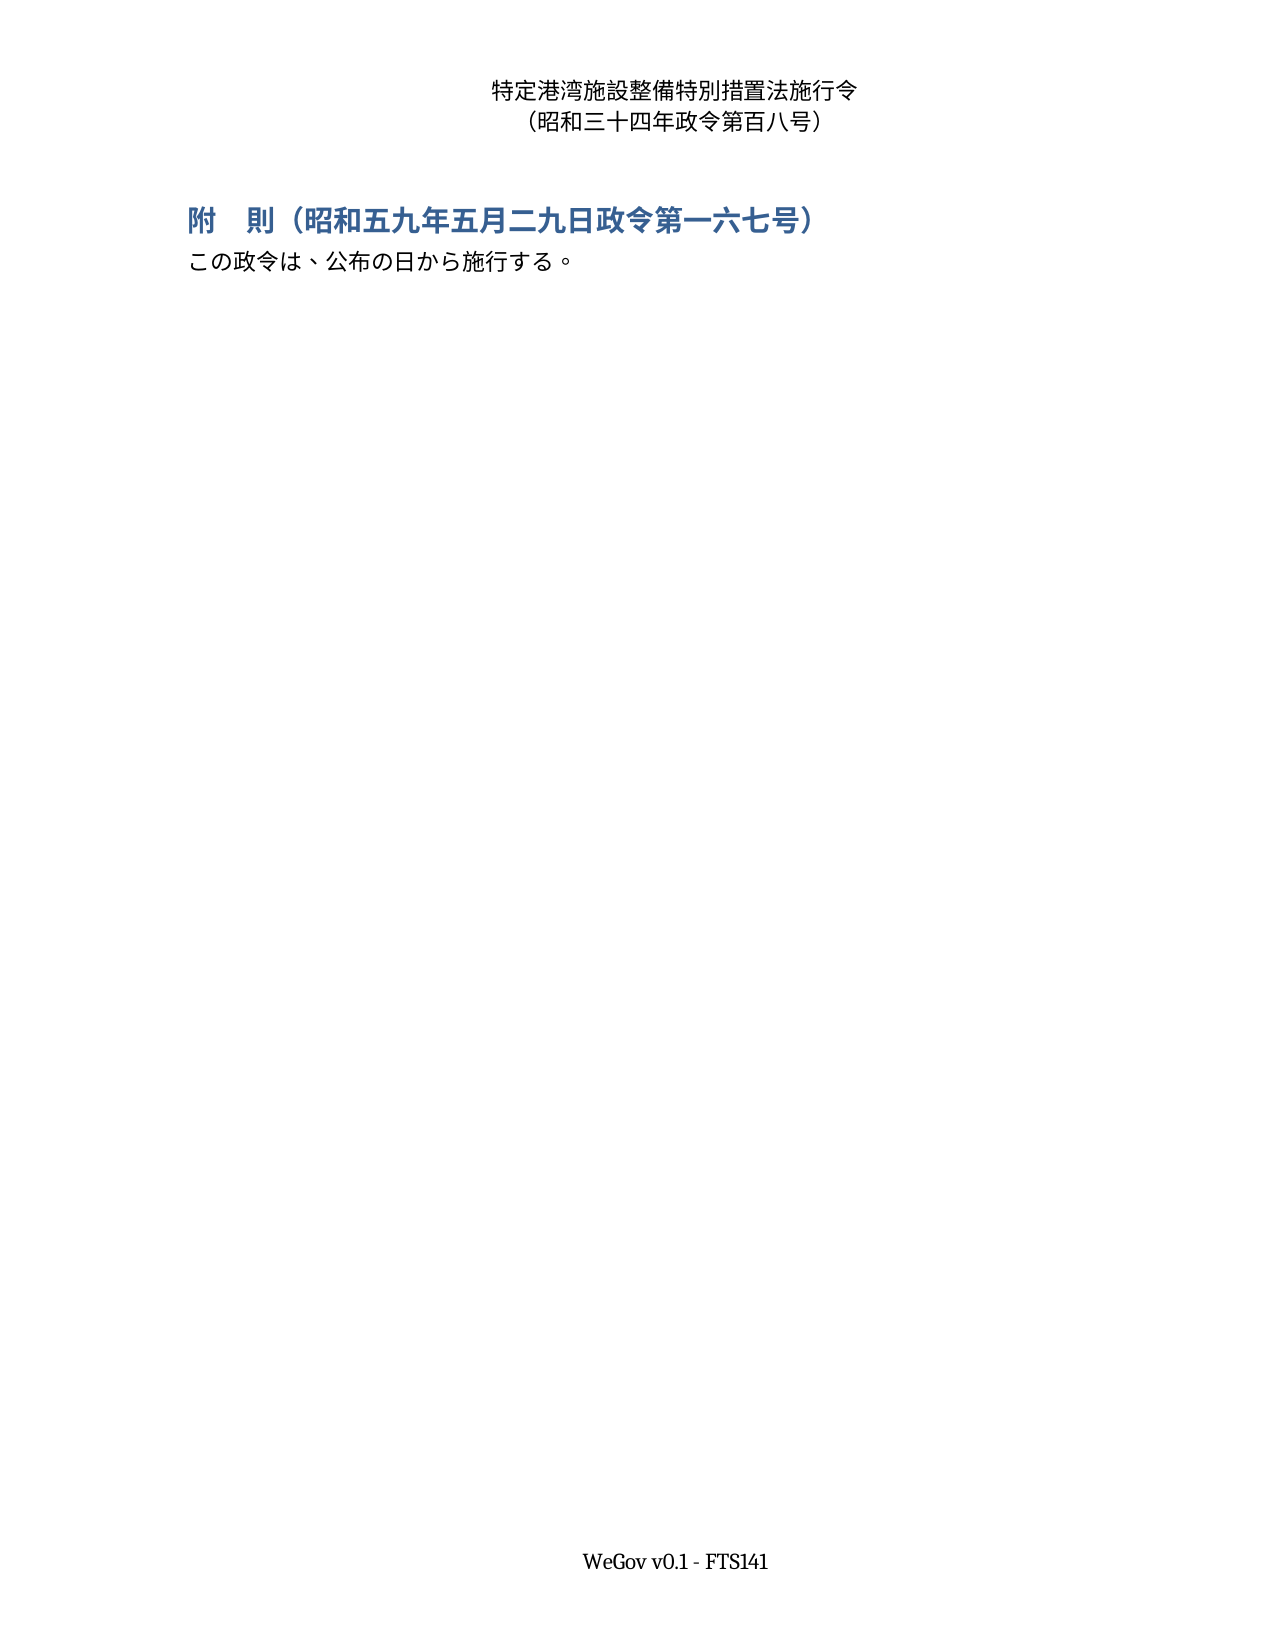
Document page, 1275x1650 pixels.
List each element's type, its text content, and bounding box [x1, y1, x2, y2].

subtitle 附 則（昭和五九年五月二九日政令第一六七号） [187, 200, 1087, 240]
text この政令は、公布の日から施行する。 [187, 246, 1087, 277]
